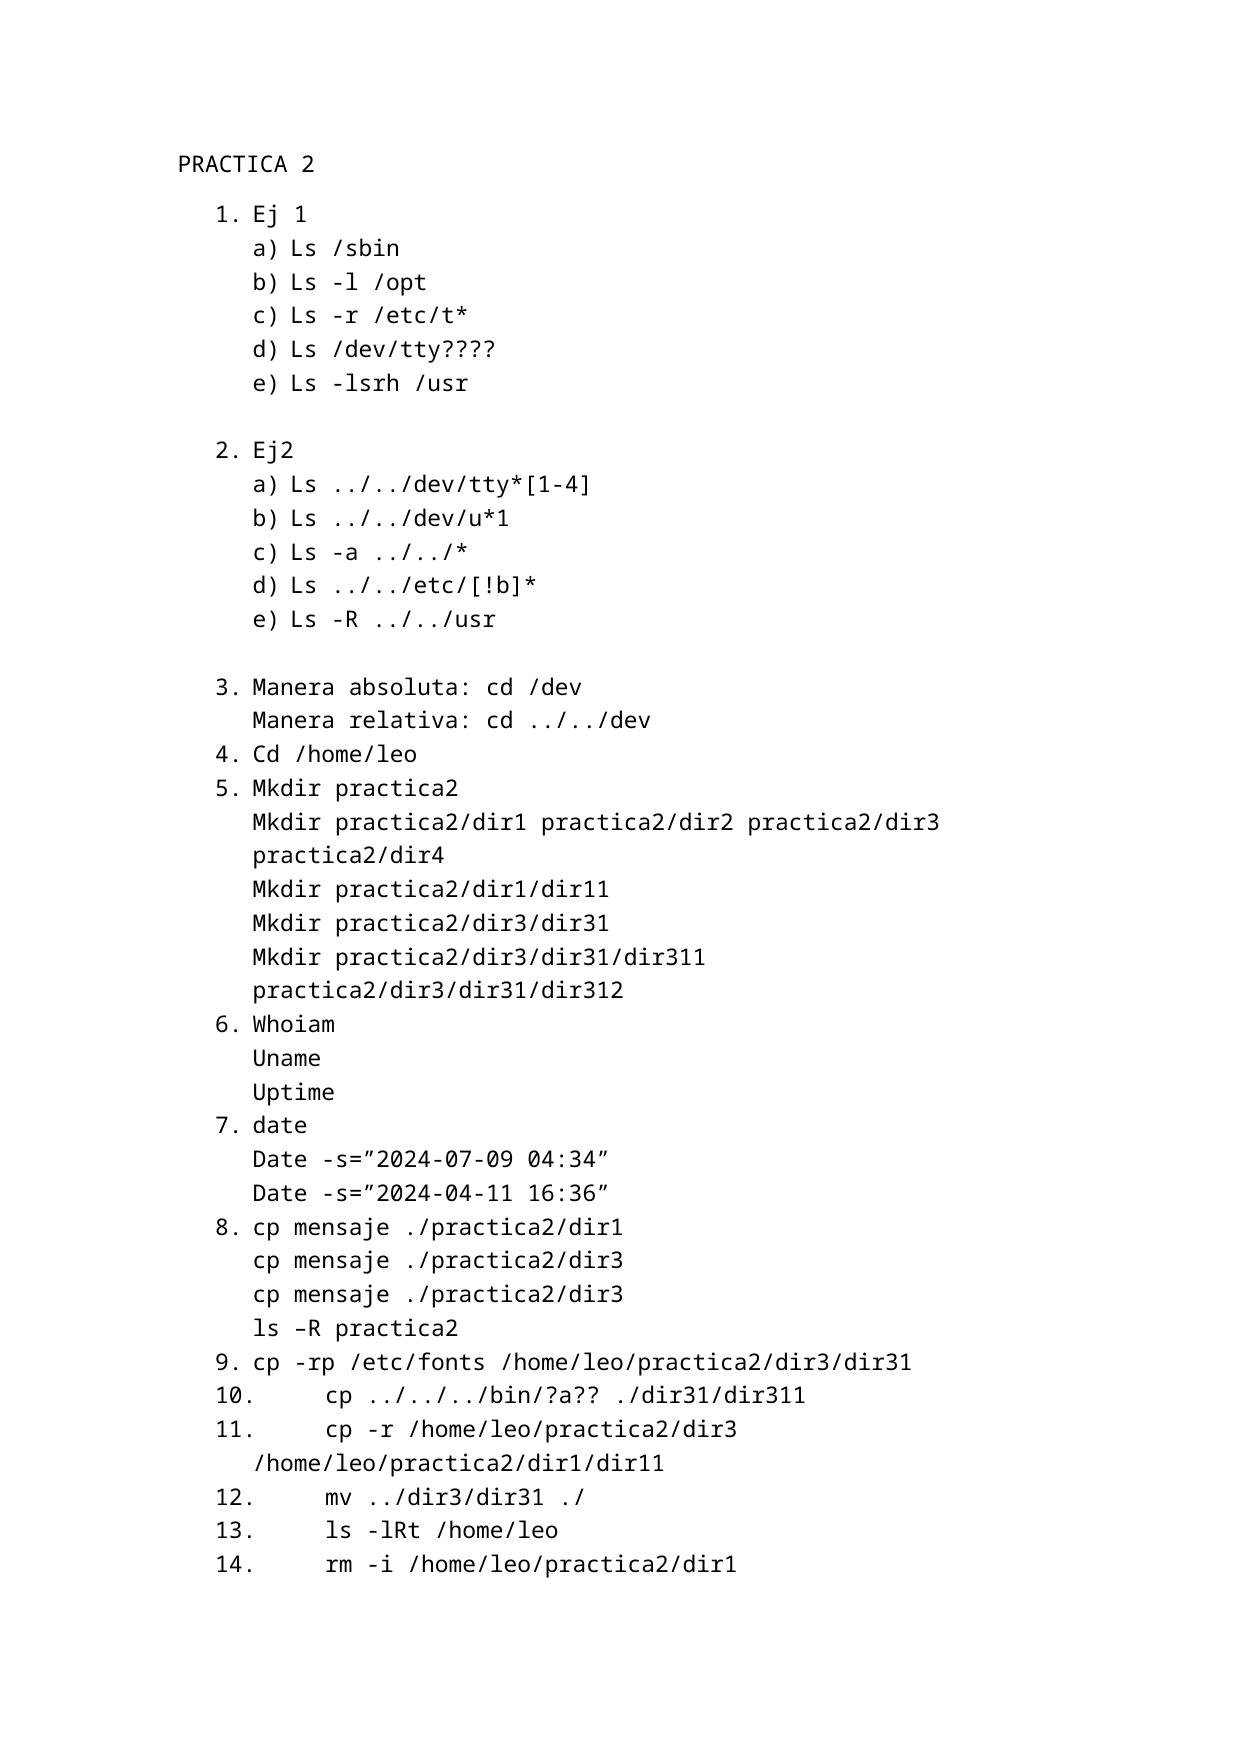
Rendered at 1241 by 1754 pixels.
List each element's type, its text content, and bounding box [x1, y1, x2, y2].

text PRACTICA 2 [177, 148, 1063, 179]
list Mkdir practica2/dir1 practica2/dir2 practica2/dir3 practica2/dir4 [252, 806, 1063, 871]
list Ls -a ../../* [252, 536, 1063, 567]
list Ls -R ../../usr [252, 603, 1063, 634]
list cp mensaje ./practica2/dir3 [252, 1244, 1063, 1276]
list Mkdir practica2/dir3/dir31/dir311 practica2/dir3/dir31/dir312 [252, 941, 1063, 1006]
list Ls ../../etc/[!b]* [252, 569, 1063, 601]
list Ls -r /etc/t* [252, 299, 1063, 331]
list mv ../dir3/dir31 ./ [215, 1481, 1063, 1512]
list cp ../../../bin/?a?? ./dir31/dir311 [215, 1379, 1063, 1411]
list Uname [252, 1042, 1063, 1073]
list cp -r /home/leo/practica2/dir3 /home/leo/practica2/dir1/dir11 [215, 1413, 1063, 1478]
list date [215, 1109, 1063, 1141]
list Manera relativa: cd ../../dev [252, 704, 1063, 736]
list ls –R practica2 [252, 1312, 1063, 1343]
list cp mensaje ./practica2/dir1 [215, 1211, 1063, 1242]
list Ls -l /opt [252, 266, 1063, 297]
list cp -rp /etc/fonts /home/leo/practica2/dir3/dir31 [215, 1346, 1063, 1377]
list Ls /sbin [252, 232, 1063, 263]
list ls -lRt /home/leo [215, 1514, 1063, 1546]
list Cd /home/leo [215, 738, 1063, 769]
list rm -i /home/leo/practica2/dir1 [215, 1548, 1063, 1579]
list Ej 1 [215, 198, 1063, 229]
list Manera absoluta: cd /dev [215, 671, 1063, 702]
list Date -s=”2024-04-11 16:36” [252, 1177, 1063, 1208]
list Uptime [252, 1076, 1063, 1107]
list Ej2 [215, 434, 1063, 466]
list Whoiam [215, 1008, 1063, 1039]
list Ls -lsrh /usr [252, 367, 1063, 398]
list Mkdir practica2 [215, 772, 1063, 803]
list Ls ../../dev/tty*[1-4] [252, 468, 1063, 499]
list cp mensaje ./practica2/dir3 [252, 1278, 1063, 1309]
list Mkdir practica2/dir3/dir31 [252, 907, 1063, 938]
list Ls ../../dev/u*1 [252, 502, 1063, 533]
list Mkdir practica2/dir1/dir11 [252, 873, 1063, 904]
list Date -s=”2024-07-09 04:34” [252, 1143, 1063, 1174]
list Ls /dev/tty???? [252, 333, 1063, 364]
